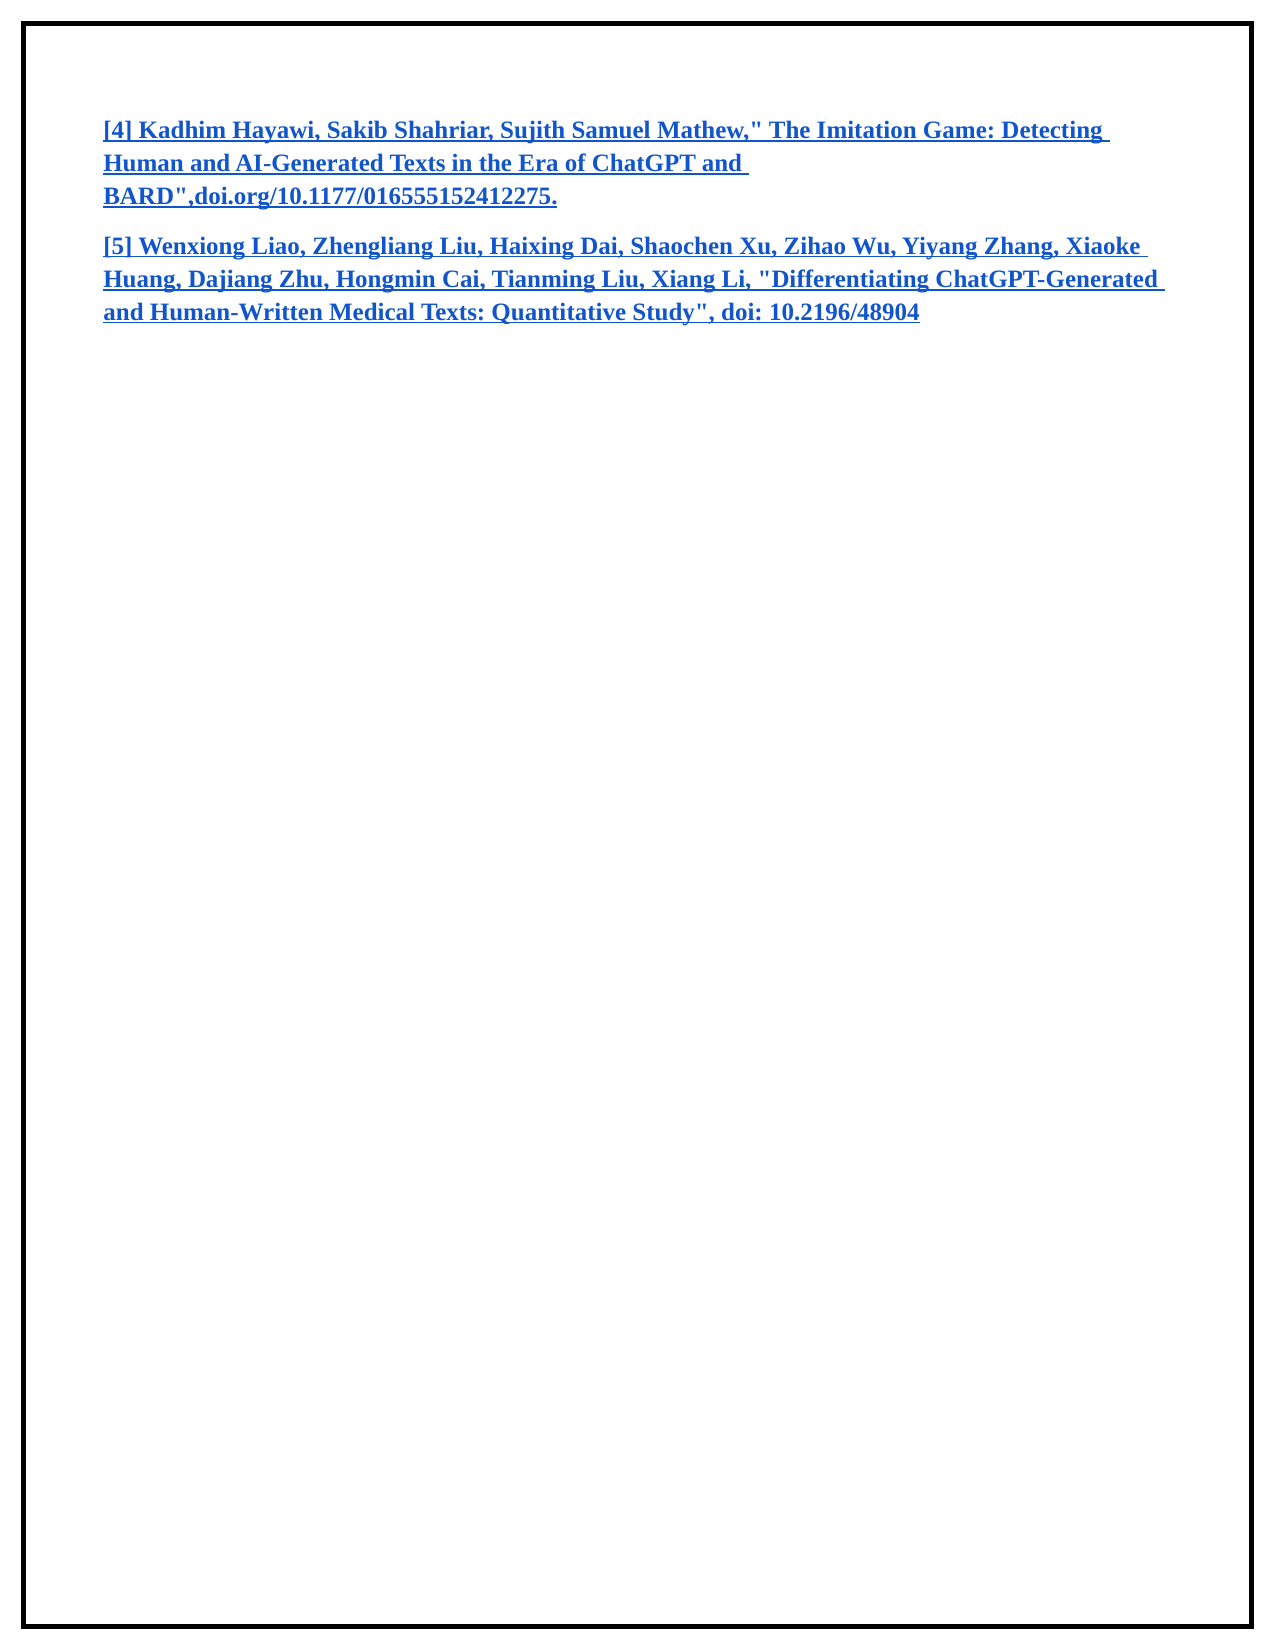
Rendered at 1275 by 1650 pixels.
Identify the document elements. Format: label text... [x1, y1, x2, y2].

text [5] Wenxiong Liao, Zhengliang Liu, Haixing Dai, Shaochen Xu, Zihao Wu, Yiyang Zhang, Xiaoke Huang, Dajiang Zhu, Hongmin Cai, Tianming Liu, Xiang Li, "Differentiating ChatGPT-Generated and Human-Written Medical Texts: Quantitative Study", doi: 10.2196/48904 [103, 231, 1172, 326]
text [4] Kadhim Hayawi, Sakib Shahriar, Sujith Samuel Mathew," The Imitation Game: Detecting Human and AI-Generated Texts in the Era of ChatGPT and BARD",doi.org/10.1177/016555152412275. [103, 115, 1172, 210]
